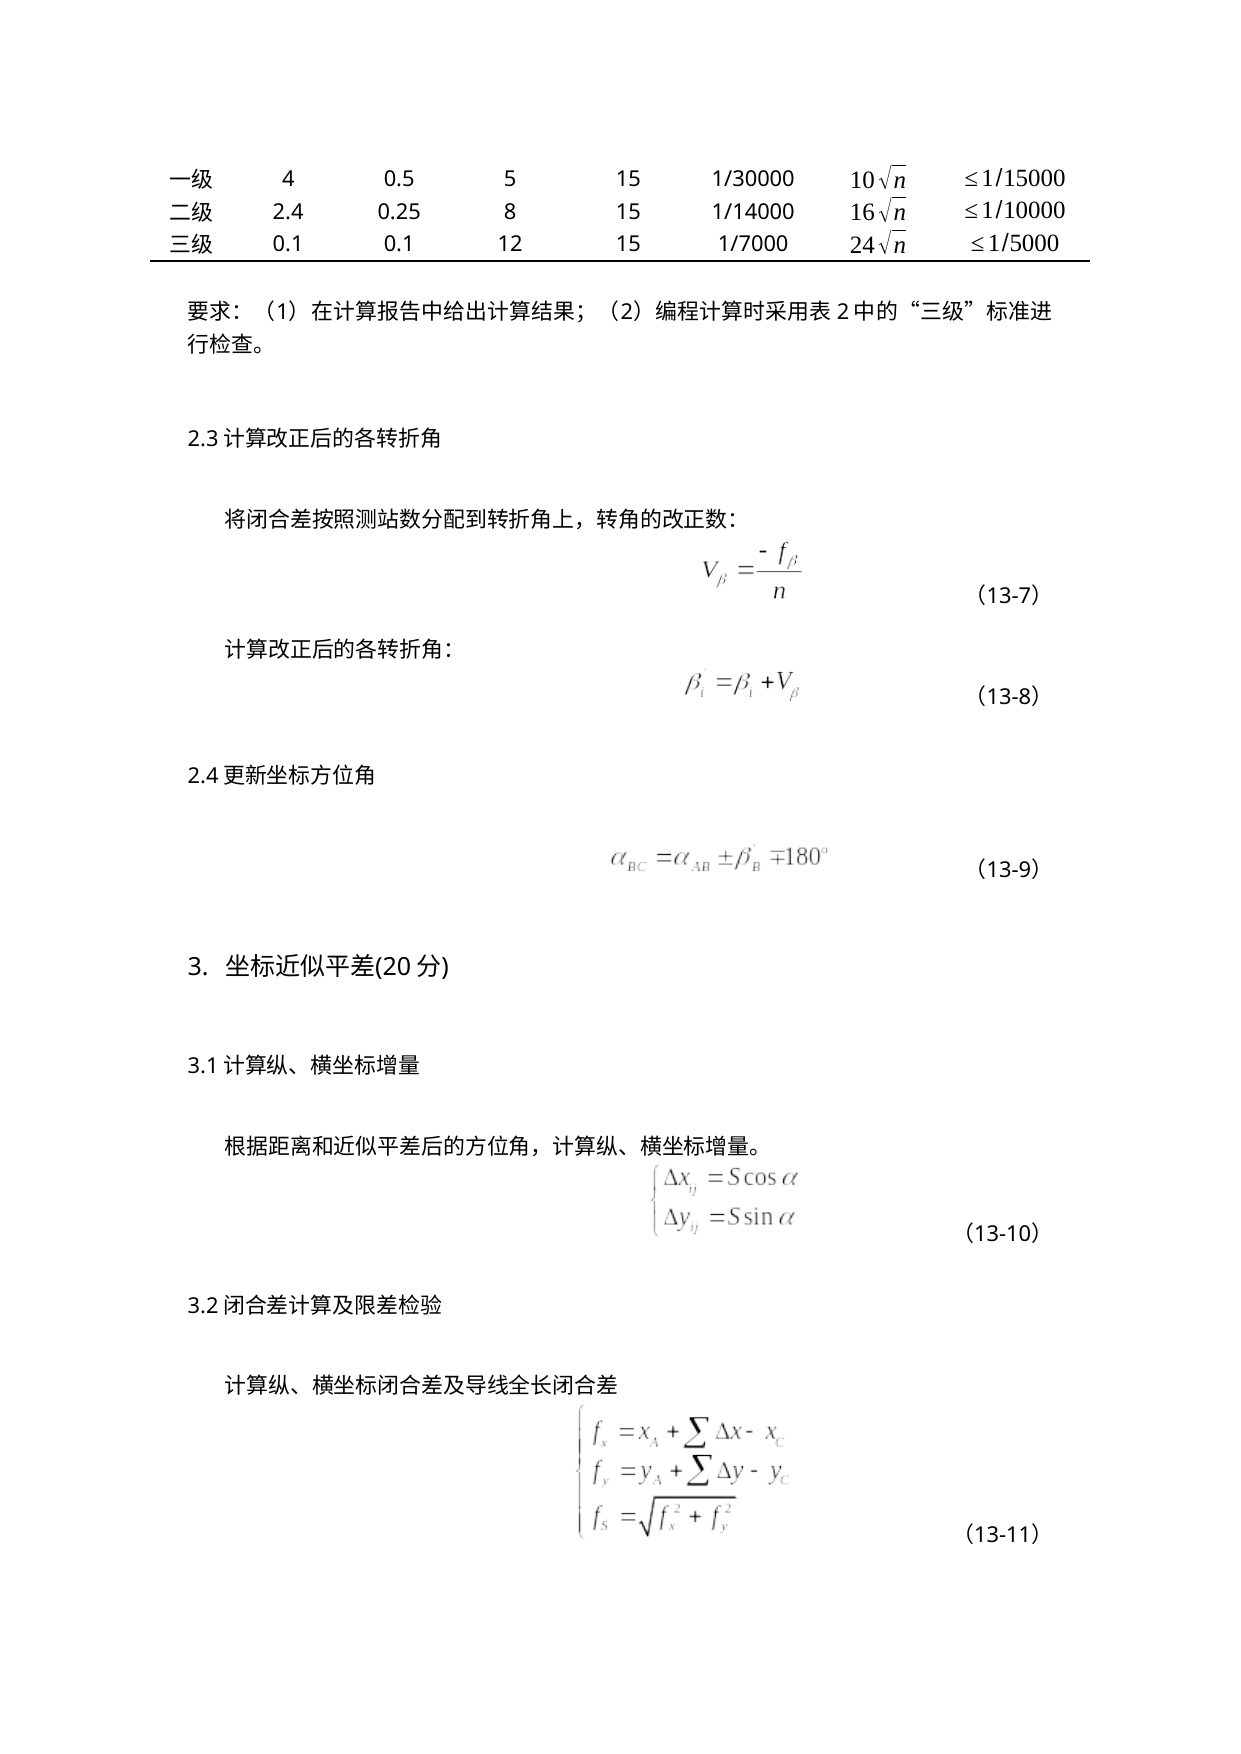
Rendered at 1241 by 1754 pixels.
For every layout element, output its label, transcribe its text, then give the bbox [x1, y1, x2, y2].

table_cell 15 [566, 227, 691, 259]
text 要求：（1）在计算报告中给出计算结果；（2）编程计算时采用表2中的“三级”标准进行检查。 [187, 294, 1053, 359]
text （13-8） [187, 664, 1053, 729]
subtitle 坐标近似平差(20分) [187, 932, 1053, 997]
table_cell 一级 [150, 162, 232, 194]
table_cell 0.1 [344, 227, 454, 259]
table_cell 0.25 [344, 195, 454, 227]
text 计算改正后的各转折角： [173, 631, 1053, 664]
table_cell [941, 227, 1090, 259]
table_cell [941, 162, 1090, 194]
table_cell 2.4 [233, 195, 343, 227]
table_cell 0.5 [344, 162, 454, 194]
table_cell 4 [233, 162, 343, 194]
text 根据距离和近似平差后的方位角，计算纵、横坐标增量。 [173, 1128, 1053, 1161]
text 计算纵、横坐标闭合差及导线全长闭合差 [173, 1368, 1053, 1400]
table_cell 8 [455, 195, 566, 227]
text （13-10） [187, 1161, 1053, 1258]
table_cell [816, 227, 941, 259]
table_cell 1/30000 [691, 162, 816, 194]
subtitle 3.2闭合差计算及限差检验 [187, 1287, 1053, 1320]
subtitle 2.3计算改正后的各转折角 [187, 421, 1053, 453]
subtitle 2.4更新坐标方位角 [187, 758, 1053, 790]
table_cell 三级 [150, 227, 232, 259]
table_cell 二级 [150, 195, 232, 227]
table_cell 1/7000 [691, 227, 816, 259]
table_cell [816, 195, 941, 227]
text （13-11） [187, 1400, 1053, 1563]
text 将闭合差按照测站数分配到转折角上，转角的改正数： [173, 501, 1053, 534]
text （13-9） [231, 838, 1053, 903]
table_cell 0.1 [233, 227, 343, 259]
table_cell [941, 195, 1090, 227]
table_cell 12 [455, 227, 566, 259]
table_cell 5 [455, 162, 566, 194]
text （13-7） [231, 534, 1053, 631]
table_cell 1/14000 [691, 195, 816, 227]
table_cell 15 [566, 195, 691, 227]
subtitle 3.1计算纵、横坐标增量 [187, 1048, 1053, 1080]
table_cell 15 [566, 162, 691, 194]
table_cell [816, 162, 941, 194]
